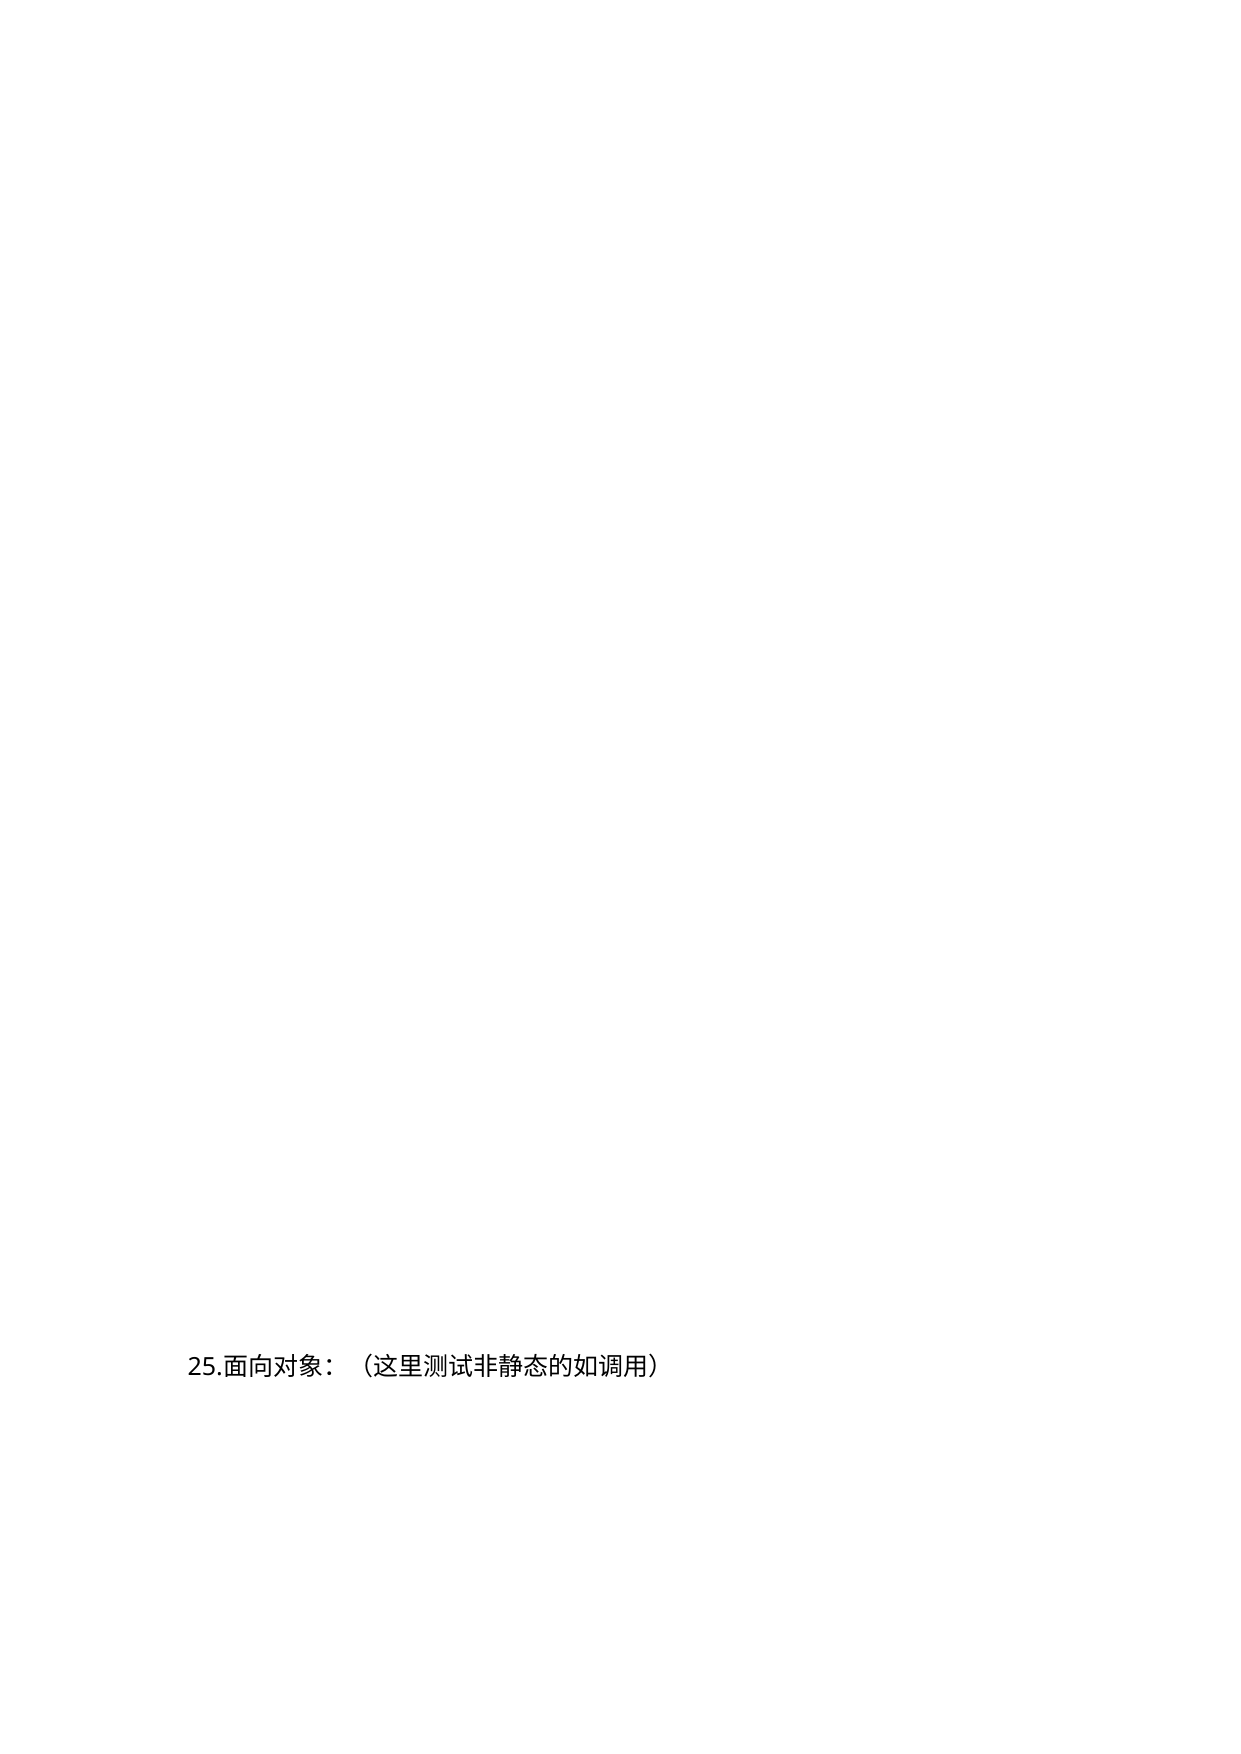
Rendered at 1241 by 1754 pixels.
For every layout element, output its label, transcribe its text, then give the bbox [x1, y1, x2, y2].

text 25.面向对象：（这里测试非静态的如调用） [187, 1332, 1053, 1397]
